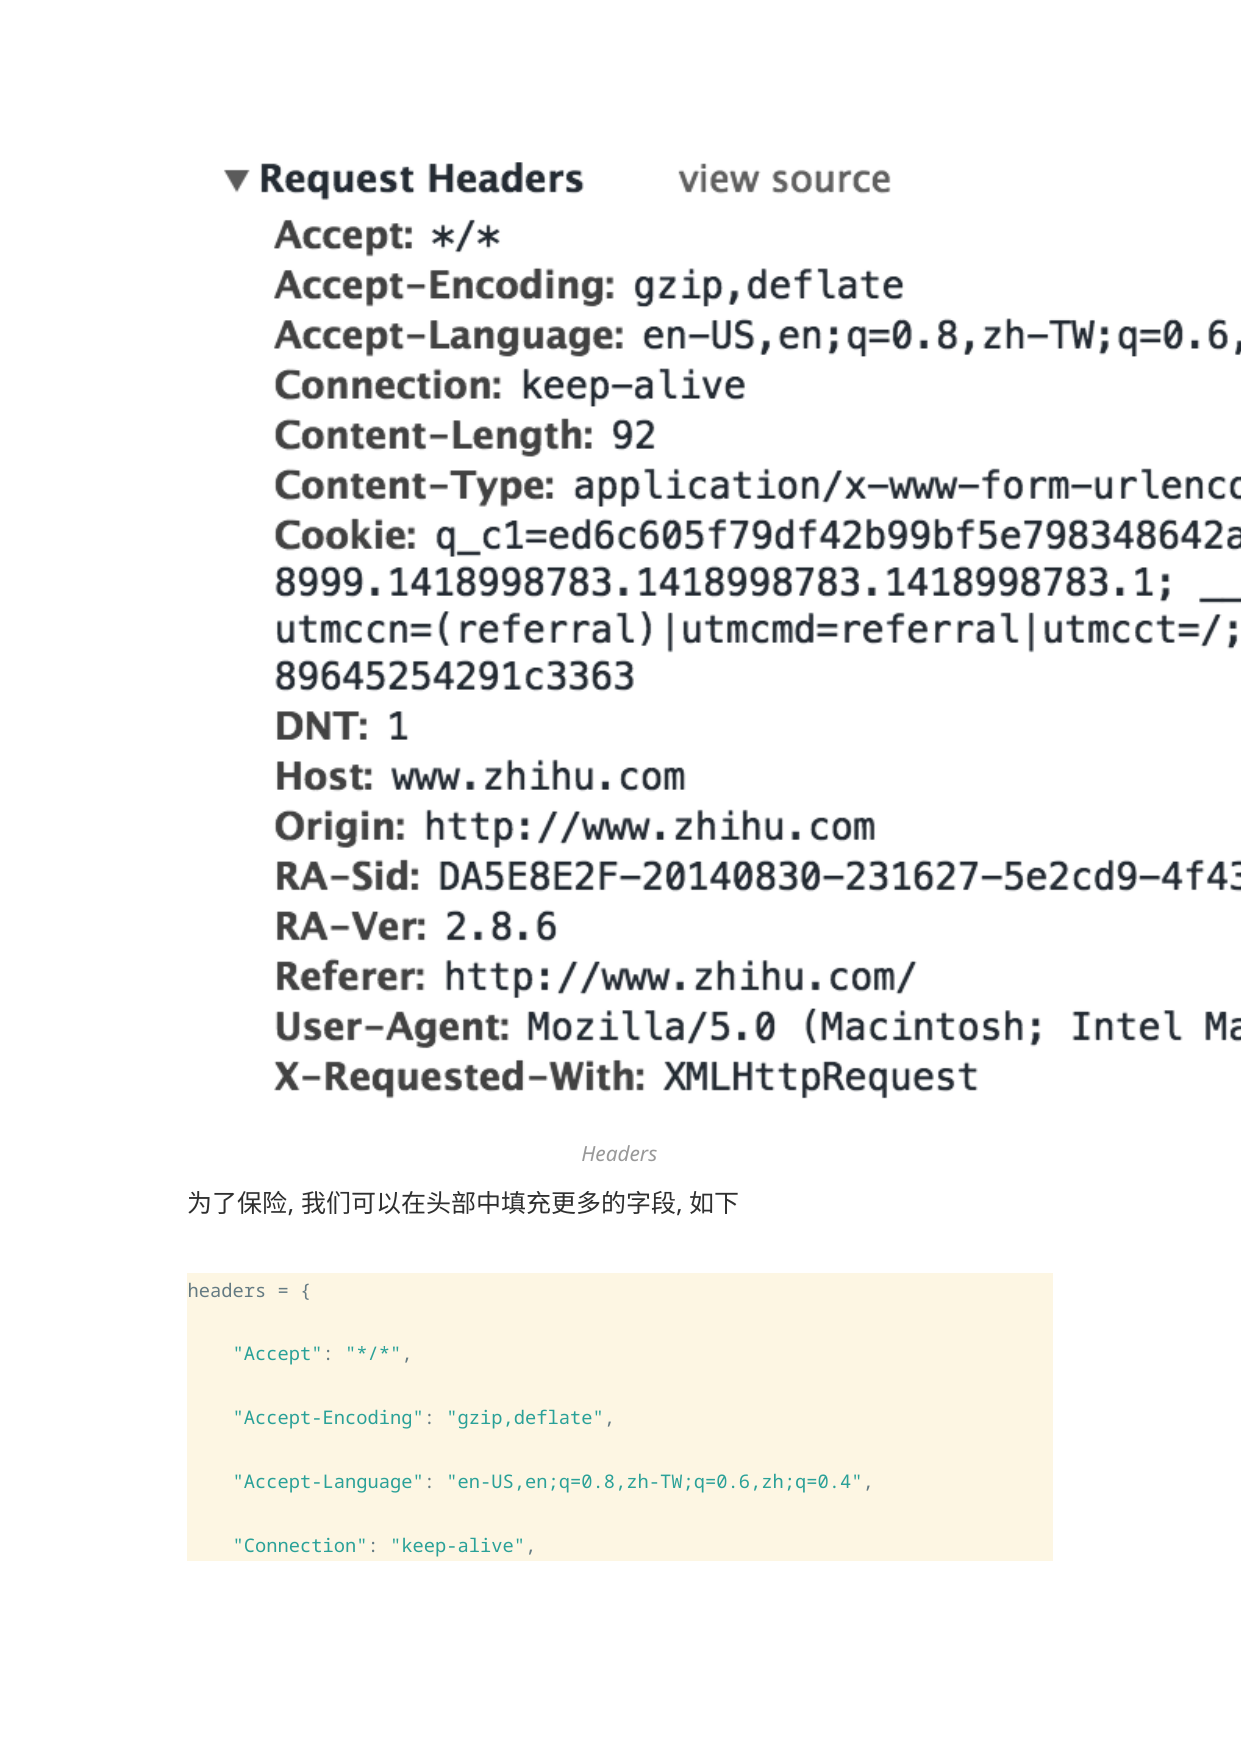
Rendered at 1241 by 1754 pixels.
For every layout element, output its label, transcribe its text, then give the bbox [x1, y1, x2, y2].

text "Accept-Encoding": "gzip,deflate", [187, 1401, 1053, 1433]
text "Accept": "*/*", [187, 1337, 1053, 1370]
text "Accept-Language": "en-US,en;q=0.8,zh-TW;q=0.6,zh;q=0.4", [187, 1465, 1053, 1497]
picture [187, 162, 1241, 1106]
text Headers [187, 1137, 1053, 1169]
text 为了保险, 我们可以在头部中填充更多的字段, 如下 [187, 1169, 1053, 1234]
text headers = { [187, 1273, 1053, 1306]
text "Connection": "keep-alive", [187, 1528, 1053, 1561]
